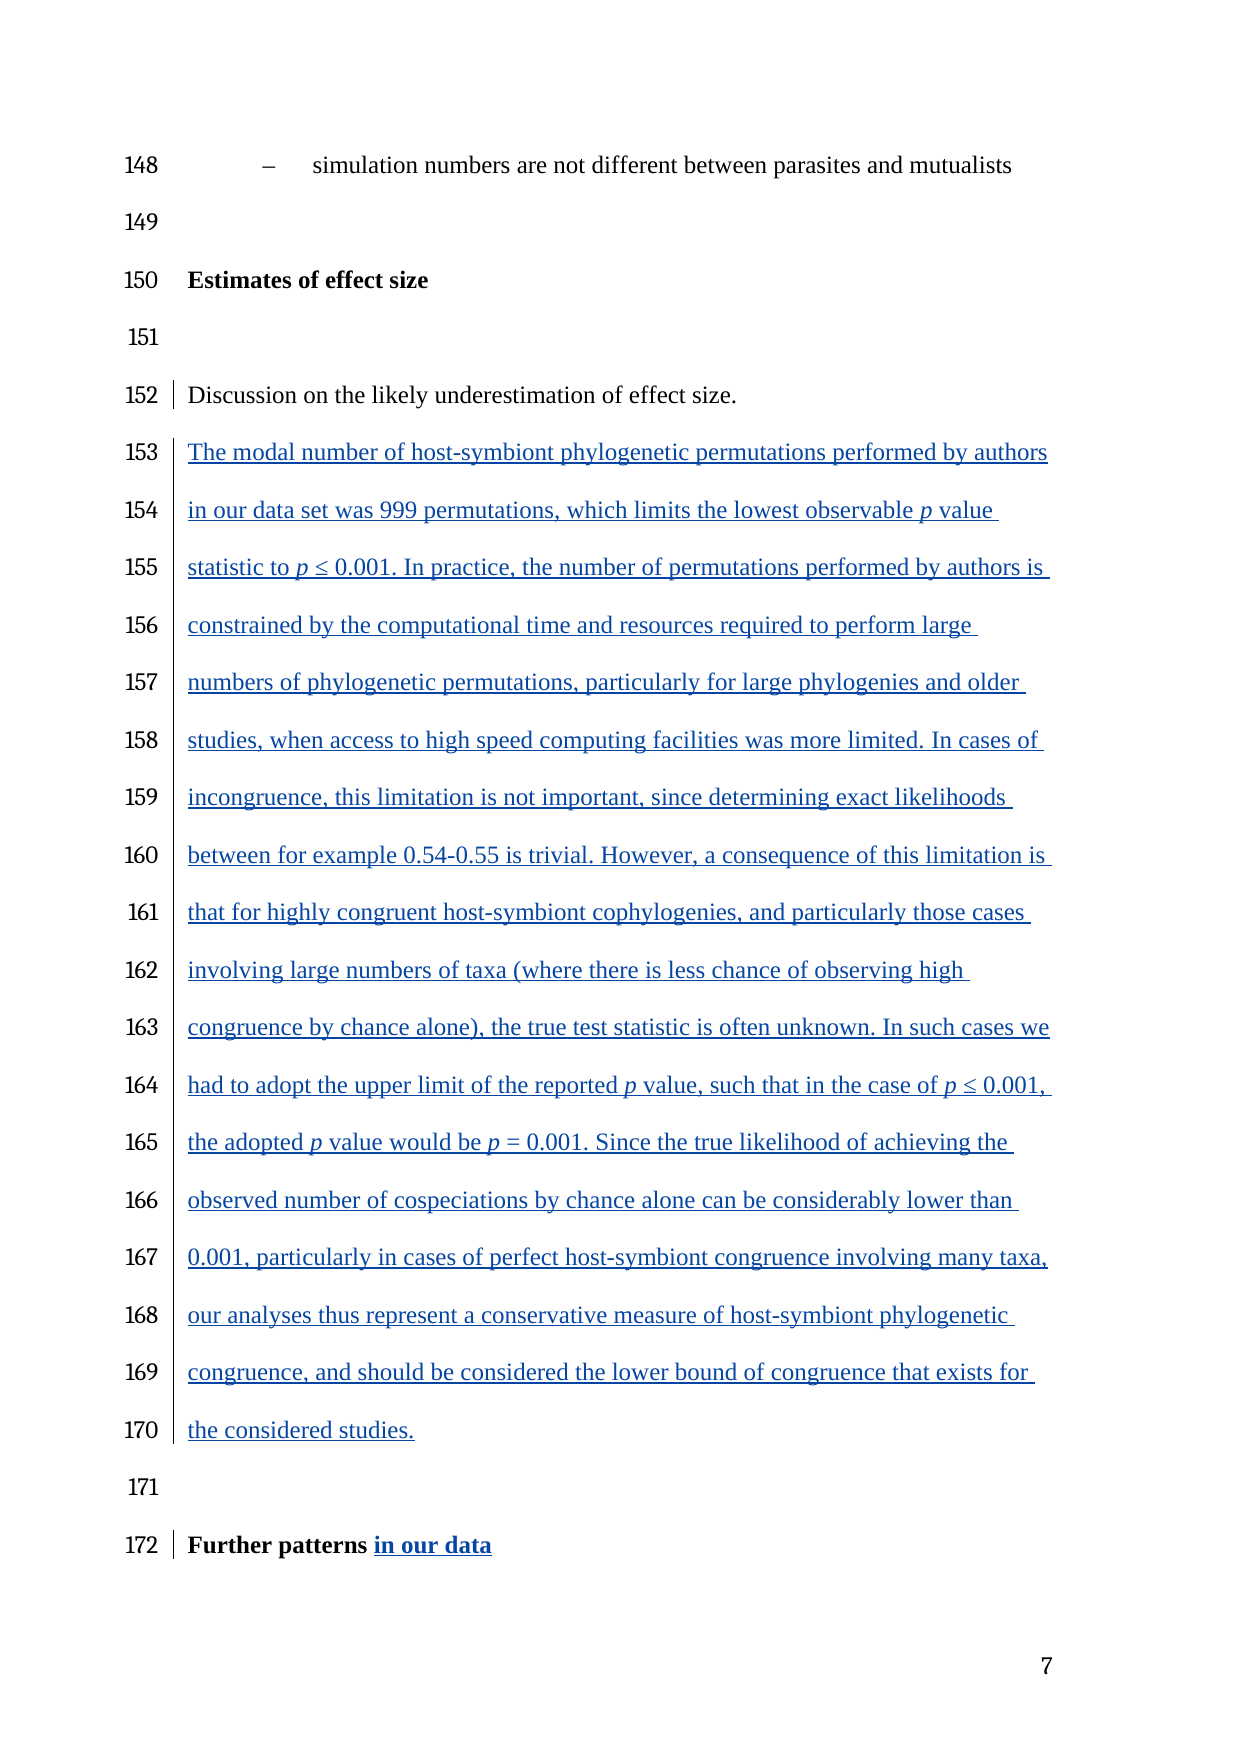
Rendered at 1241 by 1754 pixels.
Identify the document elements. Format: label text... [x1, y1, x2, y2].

text Further patterns [187, 1530, 1053, 1559]
list simulation numbers are not different between parasites and mutualists [262, 150, 1053, 179]
text Discussion on the likely underestimation of effect size. [187, 380, 1053, 409]
text Estimates of effect size [187, 265, 1053, 294]
